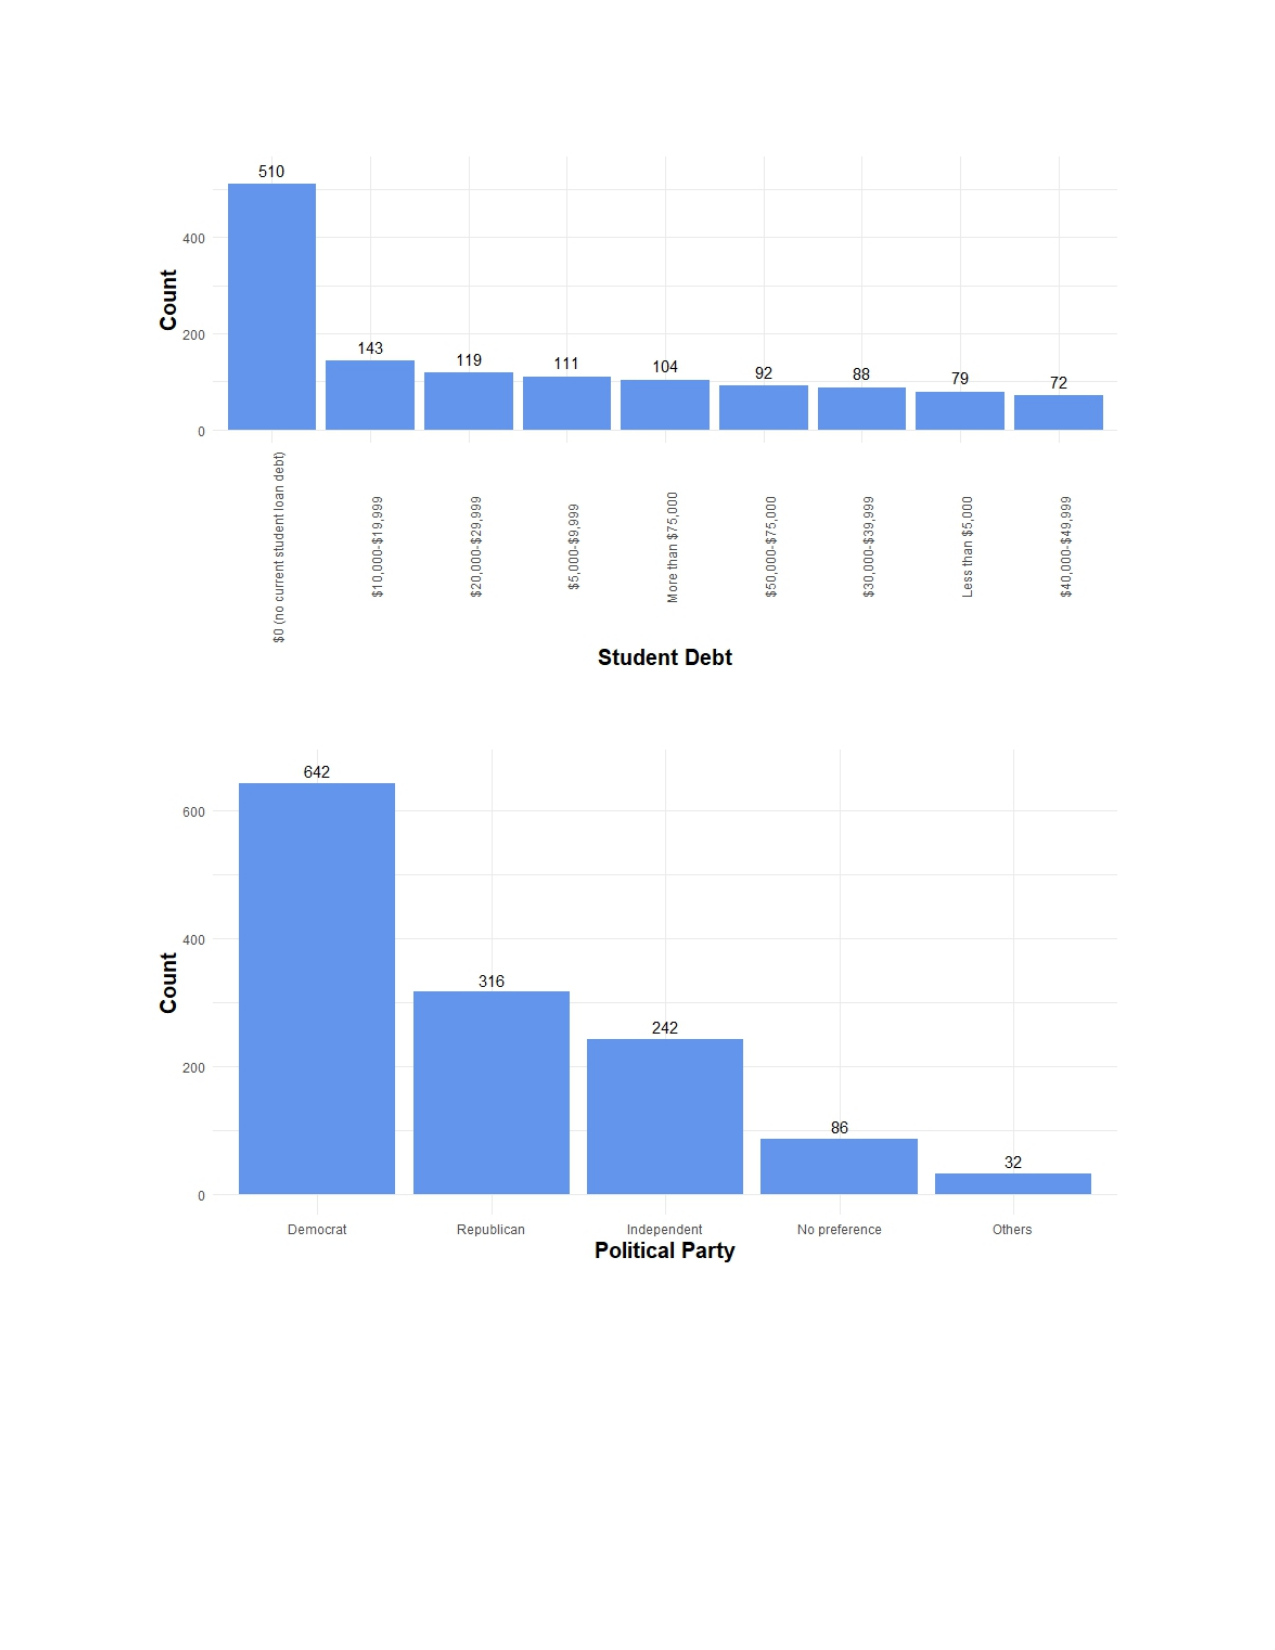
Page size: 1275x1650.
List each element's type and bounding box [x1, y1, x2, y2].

picture [150, 742, 1125, 1270]
picture [150, 150, 1125, 677]
